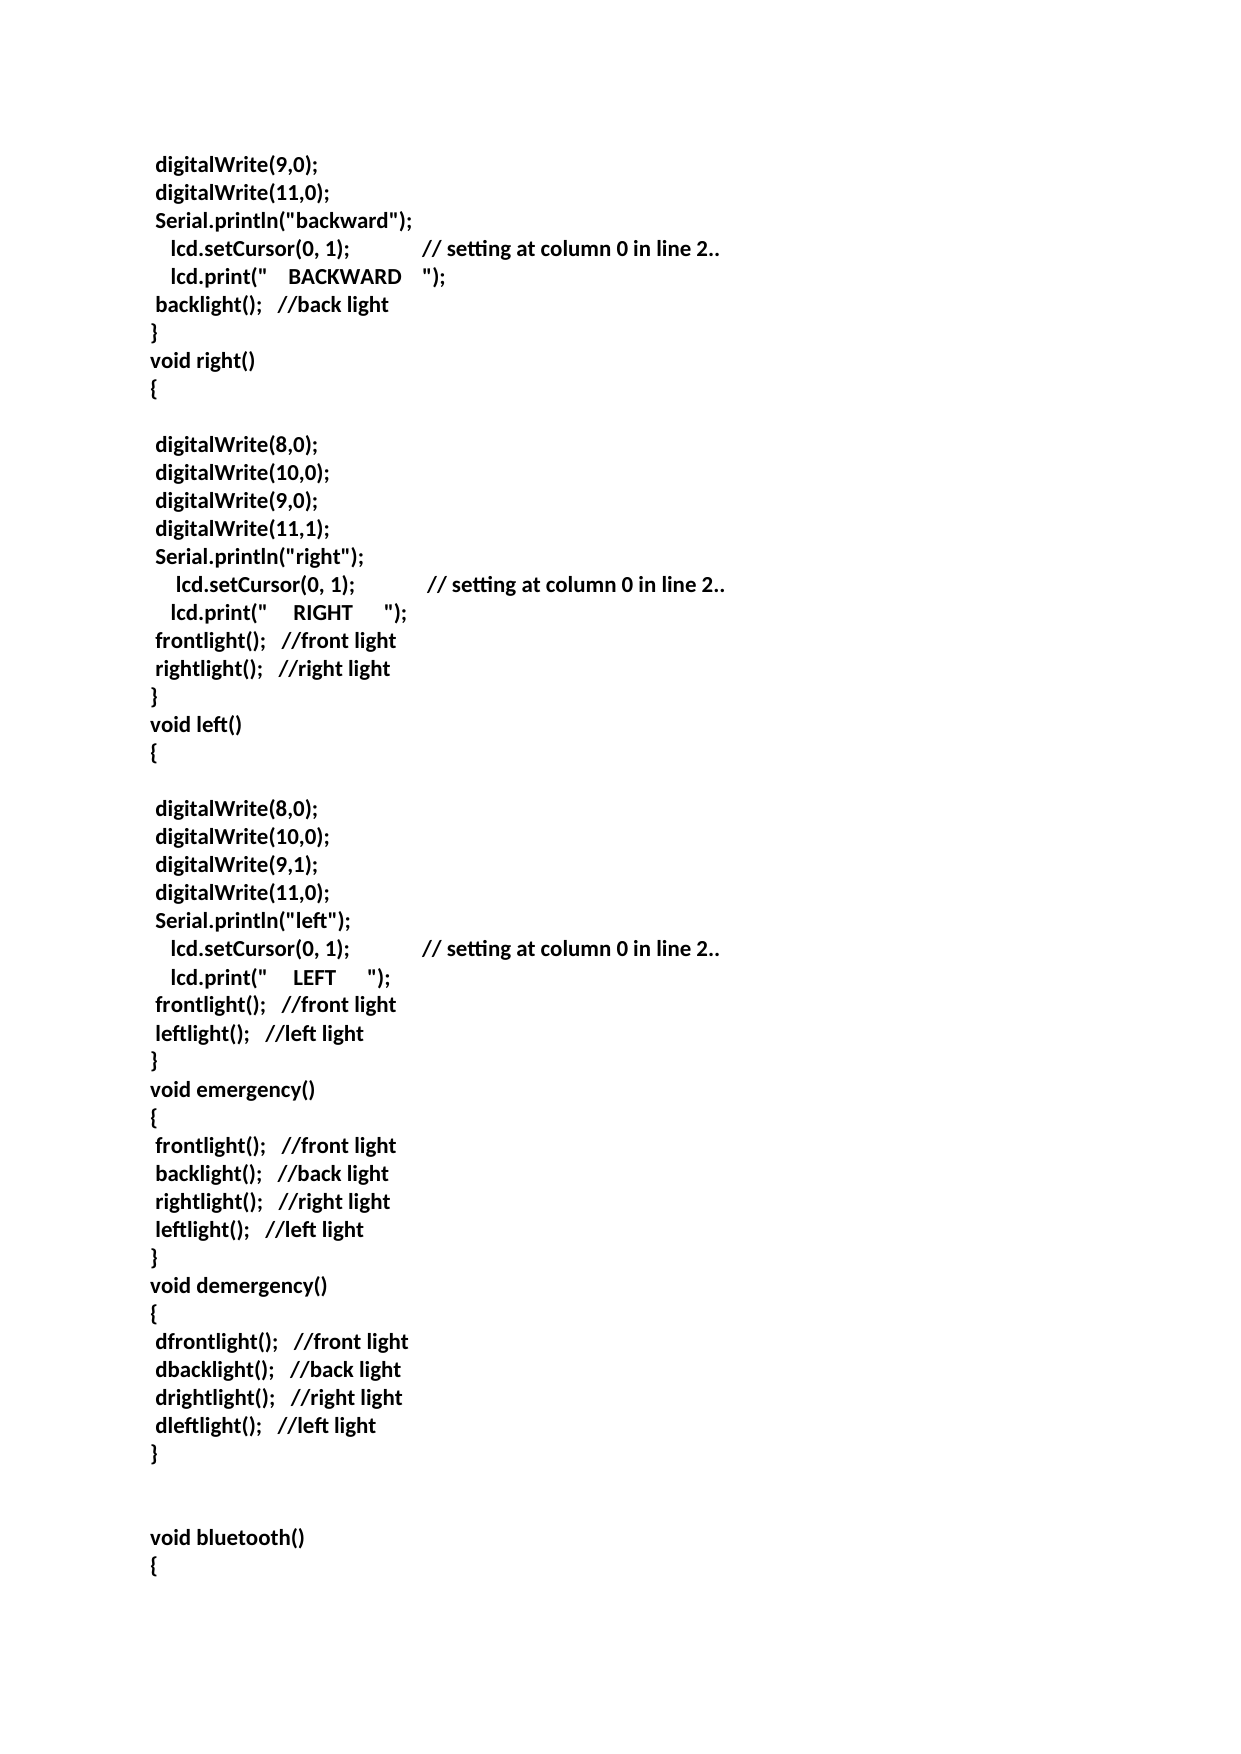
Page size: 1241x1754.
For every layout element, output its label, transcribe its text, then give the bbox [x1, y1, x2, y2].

text } [150, 1047, 1090, 1075]
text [150, 234, 1090, 262]
text digitalWrite(9,0); [150, 486, 1090, 514]
text leftlight(); //left light [150, 1019, 1090, 1047]
text Serial.println("right"); [150, 542, 1090, 570]
text lcd.setCursor(0, 1); // setting at column 0 in line 2.. [150, 570, 1090, 598]
text void bluetooth() [150, 1523, 1090, 1551]
text { [150, 738, 1090, 766]
text void demergency() [150, 1271, 1090, 1299]
text dleftlight(); //left light [150, 1411, 1090, 1439]
text drightlight(); //right light [150, 1383, 1090, 1411]
text digitalWrite(9,0); [150, 150, 1090, 178]
text digitalWrite(8,0); [150, 430, 1090, 458]
text lcd.print(" RIGHT "); [150, 598, 1090, 626]
text } [150, 1439, 1090, 1467]
text Serial.println("backward"); [150, 206, 1090, 234]
text void emergency() [150, 1075, 1090, 1103]
text { [150, 1299, 1090, 1327]
text backlight(); //back light [150, 290, 1090, 318]
text } [150, 682, 1090, 710]
text void left() [150, 710, 1090, 738]
text lcd.setCursor(0, 1); // setting at column 0 in line 2.. [150, 934, 1090, 963]
text frontlight(); //front light [150, 1131, 1090, 1159]
text Serial.println("left"); [150, 907, 1090, 934]
text rightlight(); //right light [150, 654, 1090, 682]
text } [150, 318, 1090, 346]
text } [150, 1243, 1090, 1271]
text dbacklight(); //back light [150, 1355, 1090, 1383]
text lcd.print(" BACKWARD "); [150, 262, 1090, 290]
text { [150, 1551, 1090, 1579]
text { [150, 1103, 1090, 1131]
text rightlight(); //right light [150, 1187, 1090, 1215]
text digitalWrite(11,1); [150, 514, 1090, 542]
text frontlight(); //front light [150, 991, 1090, 1019]
text digitalWrite(11,0); [150, 878, 1090, 907]
text digitalWrite(10,0); [150, 458, 1090, 486]
text void right() [150, 346, 1090, 374]
text dfrontlight(); //front light [150, 1327, 1090, 1355]
text digitalWrite(10,0); [150, 822, 1090, 851]
text digitalWrite(8,0); [150, 794, 1090, 822]
text digitalWrite(9,1); [150, 851, 1090, 878]
text leftlight(); //left light [150, 1215, 1090, 1243]
text backlight(); //back light [150, 1159, 1090, 1187]
text lcd.print(" LEFT "); [150, 963, 1090, 991]
text digitalWrite(11,0); [150, 178, 1090, 206]
text frontlight(); //front light [150, 626, 1090, 654]
text { [150, 374, 1090, 402]
